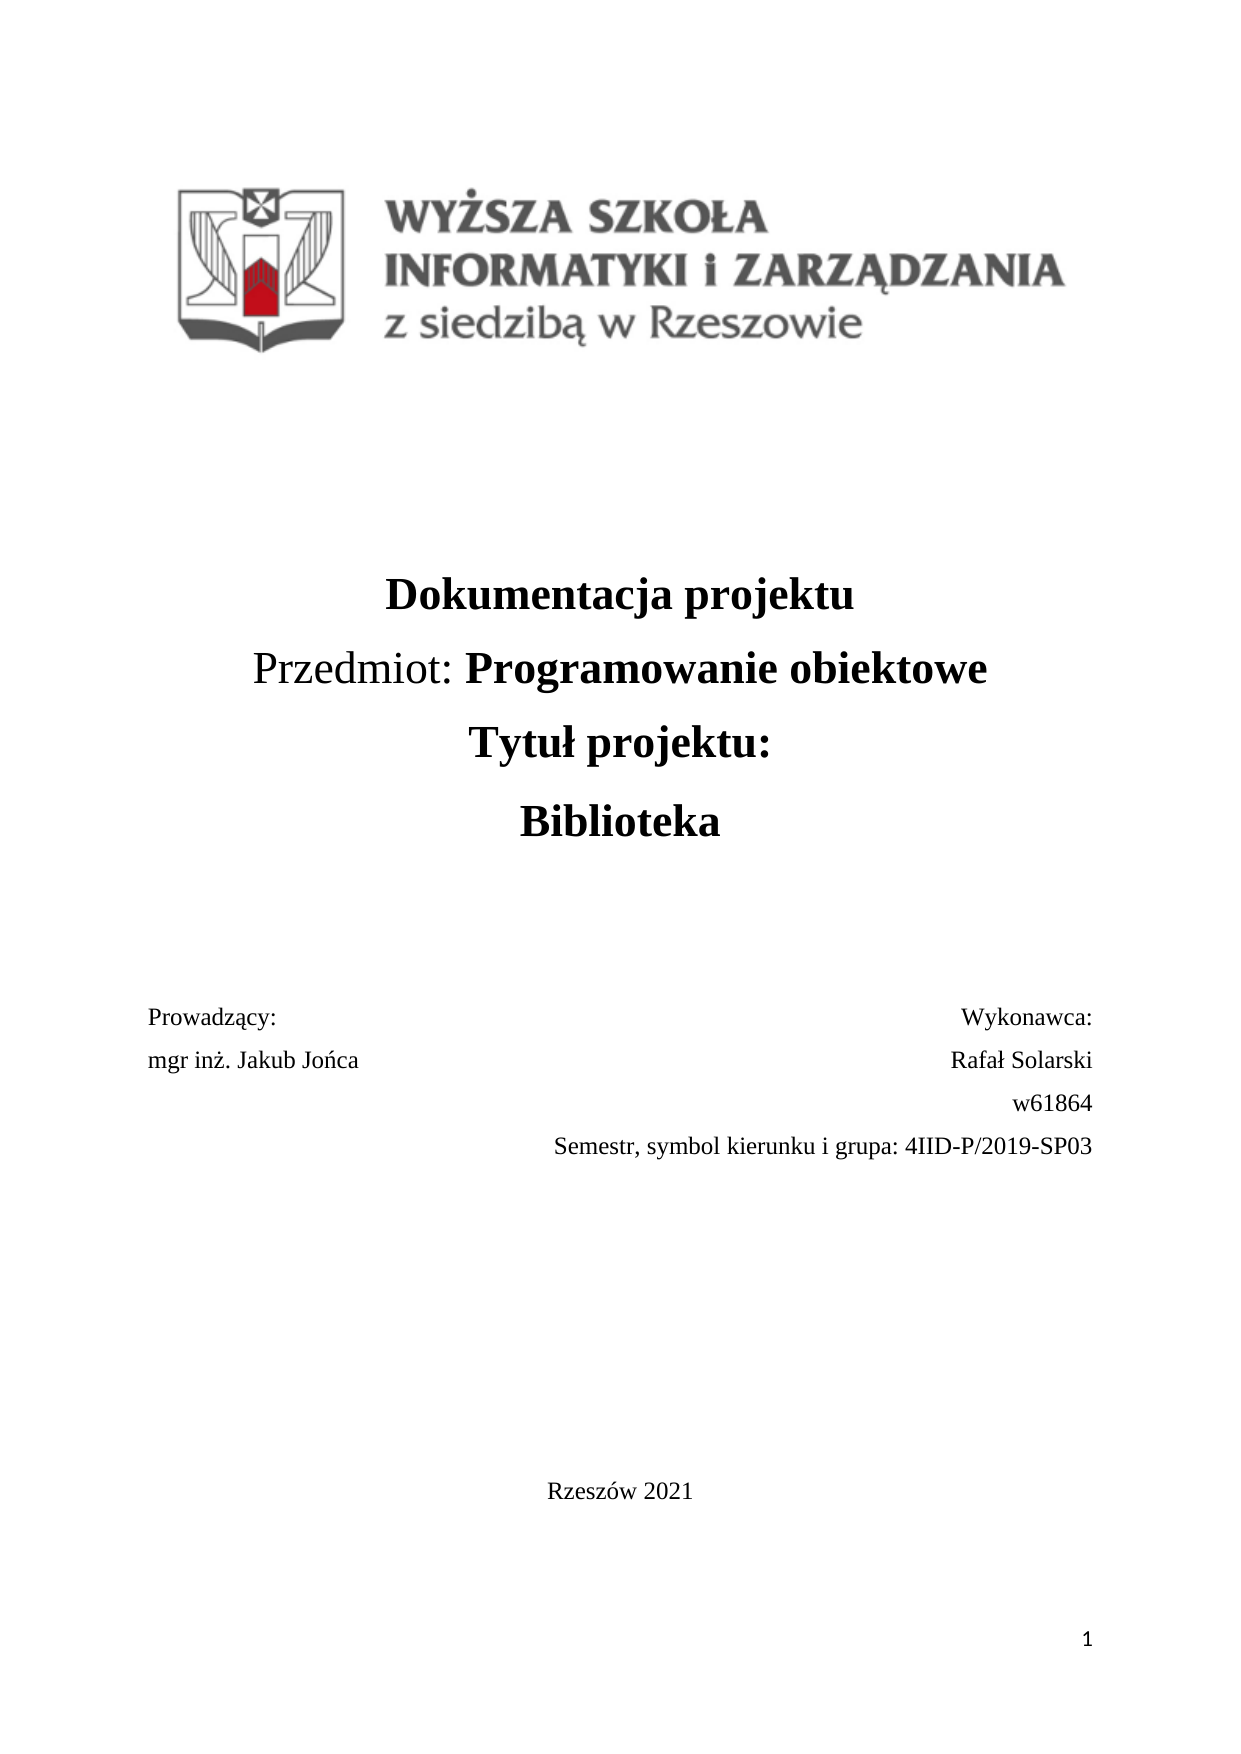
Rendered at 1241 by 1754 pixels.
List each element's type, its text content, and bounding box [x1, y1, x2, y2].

text Przedmiot: Programowanie obiektowe [148, 640, 1093, 693]
text w61864 [148, 1088, 1093, 1117]
text Dokumentacja projektu [148, 567, 1093, 619]
text Prowadzący: Wykonawca: [148, 1002, 1093, 1031]
text Tytuł projektu: [148, 714, 1093, 767]
picture [147, 147, 1093, 381]
text Biblioteka [148, 793, 1093, 846]
text Rzeszów 2021 [148, 1476, 1093, 1505]
text mgr inż. Jakub Jońca Rafał Solarski [148, 1045, 1093, 1074]
text Semestr, symbol kierunku i grupa: 4IID-P/2019-SP03 [148, 1131, 1093, 1160]
